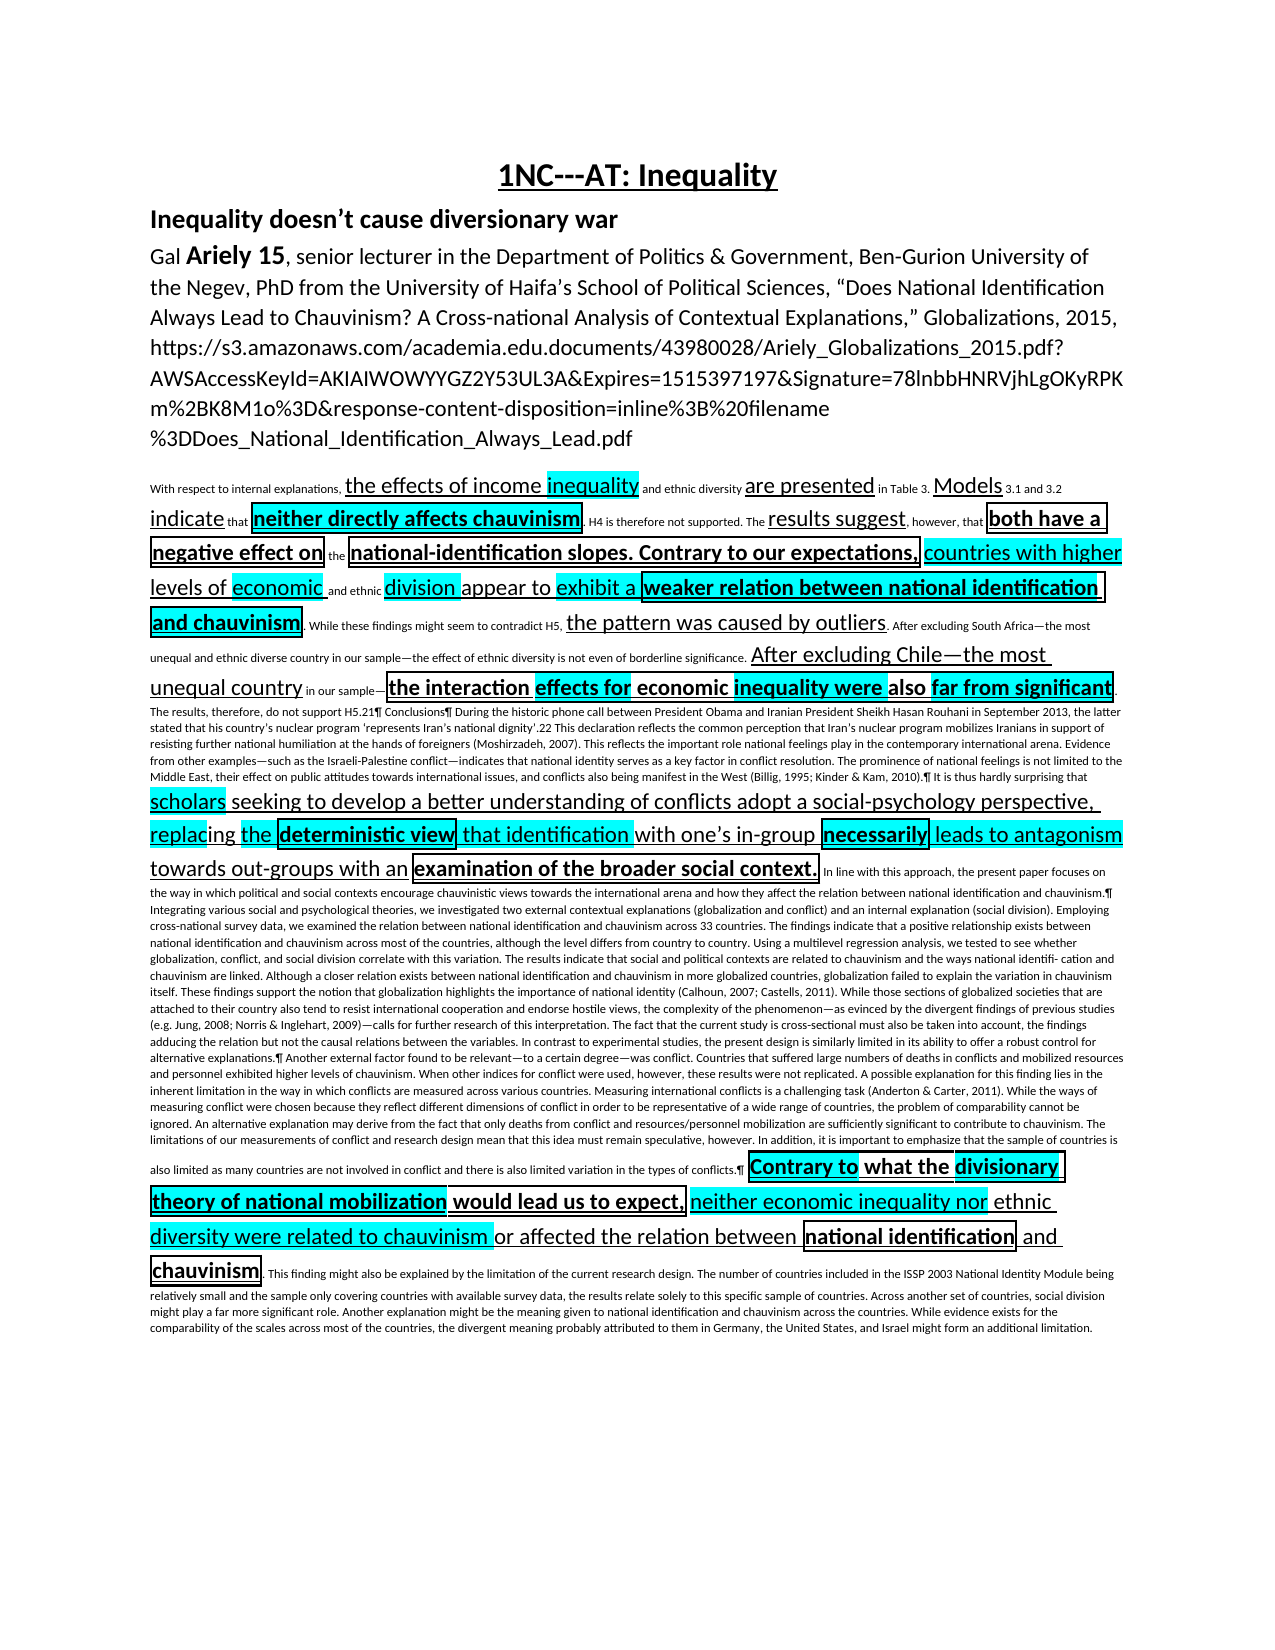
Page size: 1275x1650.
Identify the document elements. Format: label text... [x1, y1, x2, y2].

subtitle Inequality doesn’t cause diversionary war [150, 202, 1125, 235]
text With respect to internal explanations, the effects of income inequality and ethnic diversity are presented in Table 3. Models 3.1 and 3.2 indicate that neither directly affects chauvinism. H4 is therefore not supported. The results suggest, however, that both have a negative effect on the national-identification slopes. Contrary to our expectations, countries with higher levels of economic and ethnic division appear to exhibit a weaker relation between national identification and chauvinism. While these findings might seem to contradict H5, the pattern was caused by outliers. After excluding South Africa—the most unequal and ethnic diverse country in our sample—the effect of ethnic diversity is not even of borderline significance. After excluding Chile—the most unequal country in our sample—the interaction effects for economic inequality were also far from significant. The results, therefore, do not support H5.21¶ Conclusions¶ During the historic phone call between President Obama and Iranian President Sheikh Hasan Rouhani in September 2013, the latter stated that his country’s nuclear program ‘represents Iran’s national dignity’.22 This declaration reflects the common perception that Iran’s nuclear program mobilizes Iranians in support of resisting further national humiliation at the hands of foreigners (Moshirzadeh, 2007). This reflects the important role national feelings play in the contemporary international arena. Evidence from other examples—such as the Israeli-Palestine conflict—indicates that national identity serves as a key factor in conflict resolution. The prominence of national feelings is not limited to the Middle East, their effect on public attitudes towards international issues, and conflicts also being manifest in the West (Billig, 1995; Kinder & Kam, 2010).¶ It is thus hardly surprising that scholars seeking to develop a better understanding of conflicts adopt a social-psychology perspective, replacing the deterministic view that identification with one’s in-group necessarily leads to antagonism towards out-groups with an examination of the broader social context. In line with this approach, the present paper focuses on the way in which political and social contexts encourage chauvinistic views towards the international arena and how they affect the relation between national identification and chauvinism.¶ Integrating various social and psychological theories, we investigated two external contextual explanations (globalization and conflict) and an internal explanation (social division). Employing cross-national survey data, we examined the relation between national identification and chauvinism across 33 countries. The findings indicate that a positive relationship exists between national identification and chauvinism across most of the countries, although the level differs from country to country. Using a multilevel regression analysis, we tested to see whether globalization, conflict, and social division correlate with this variation. The results indicate that social and political contexts are related to chauvinism and the ways national identifi- cation and chauvinism are linked. Although a closer relation exists between national identification and chauvinism in more globalized countries, globalization failed to explain the variation in chauvinism itself. These findings support the notion that globalization highlights the importance of national identity (Calhoun, 2007; Castells, 2011). While those sections of globalized societies that are attached to their country also tend to resist international cooperation and endorse hostile views, the complexity of the phenomenon—as evinced by the divergent findings of previous studies (e.g. Jung, 2008; Norris & Inglehart, 2009)—calls for further research of this interpretation. The fact that the current study is cross-sectional must also be taken into account, the findings adducing the relation but not the causal relations between the variables. In contrast to experimental studies, the present design is similarly limited in its ability to offer a robust control for alternative explanations.¶ Another external factor found to be relevant—to a certain degree—was conflict. Countries that suffered large numbers of deaths in conflicts and mobilized resources and personnel exhibited higher levels of chauvinism. When other indices for conflict were used, however, these results were not replicated. A possible explanation for this finding lies in the inherent limitation in the way in which conflicts are measured across various countries. Measuring international conflicts is a challenging task (Anderton & Carter, 2011). While the ways of measuring conflict were chosen because they reflect different dimensions of conflict in order to be representative of a wide range of countries, the problem of comparability cannot be ignored. An alternative explanation may derive from the fact that only deaths from conflict and resources/personnel mobilization are sufficiently significant to contribute to chauvinism. The limitations of our measurements of conflict and research design mean that this idea must remain speculative, however. In addition, it is important to emphasize that the sample of countries is also limited as many countries are not involved in conflict and there is also limited variation in the types of conflicts.¶ Contrary to what the divisionary theory of national mobilization would lead us to expect, neither economic inequality nor ethnic diversity were related to chauvinism or affected the relation between national identification and chauvinism. This finding might also be explained by the limitation of the current research design. The number of countries included in the ISSP 2003 National Identity Module being relatively small and the sample only covering countries with available survey data, the results relate solely to this specific sample of countries. Across another set of countries, social division might play a far more significant role. Another explanation might be the meaning given to national identification and chauvinism across the countries. While evidence exists for the comparability of the scales across most of the countries, the divergent meaning probably attributed to them in Germany, the United States, and Israel might form an additional limitation. [150, 471, 1125, 1336]
text Gal Ariely 15, senior lecturer in the Department of Politics & Government, Ben-Gurion University of the Negev, PhD from the University of Haifa’s School of Political Sciences, “Does National Identification Always Lead to Chauvinism? A Cross-national Analysis of Contextual Explanations,” Globalizations, 2015, https://s3.amazonaws.com/academia.edu.documents/43980028/Ariely_Globalizations_2015.pdf?AWSAccessKeyId=AKIAIWOWYYGZ2Y53UL3A&Expires=1515397197&Signature=78lnbbHNRVjhLgOKyRPKm%2BK8M1o%3D&response-content-disposition=inline%3B%20filename%3DDoes_National_Identification_Always_Lead.pdf [150, 238, 1125, 452]
subtitle 1NC---AT: Inequality [150, 154, 1125, 195]
